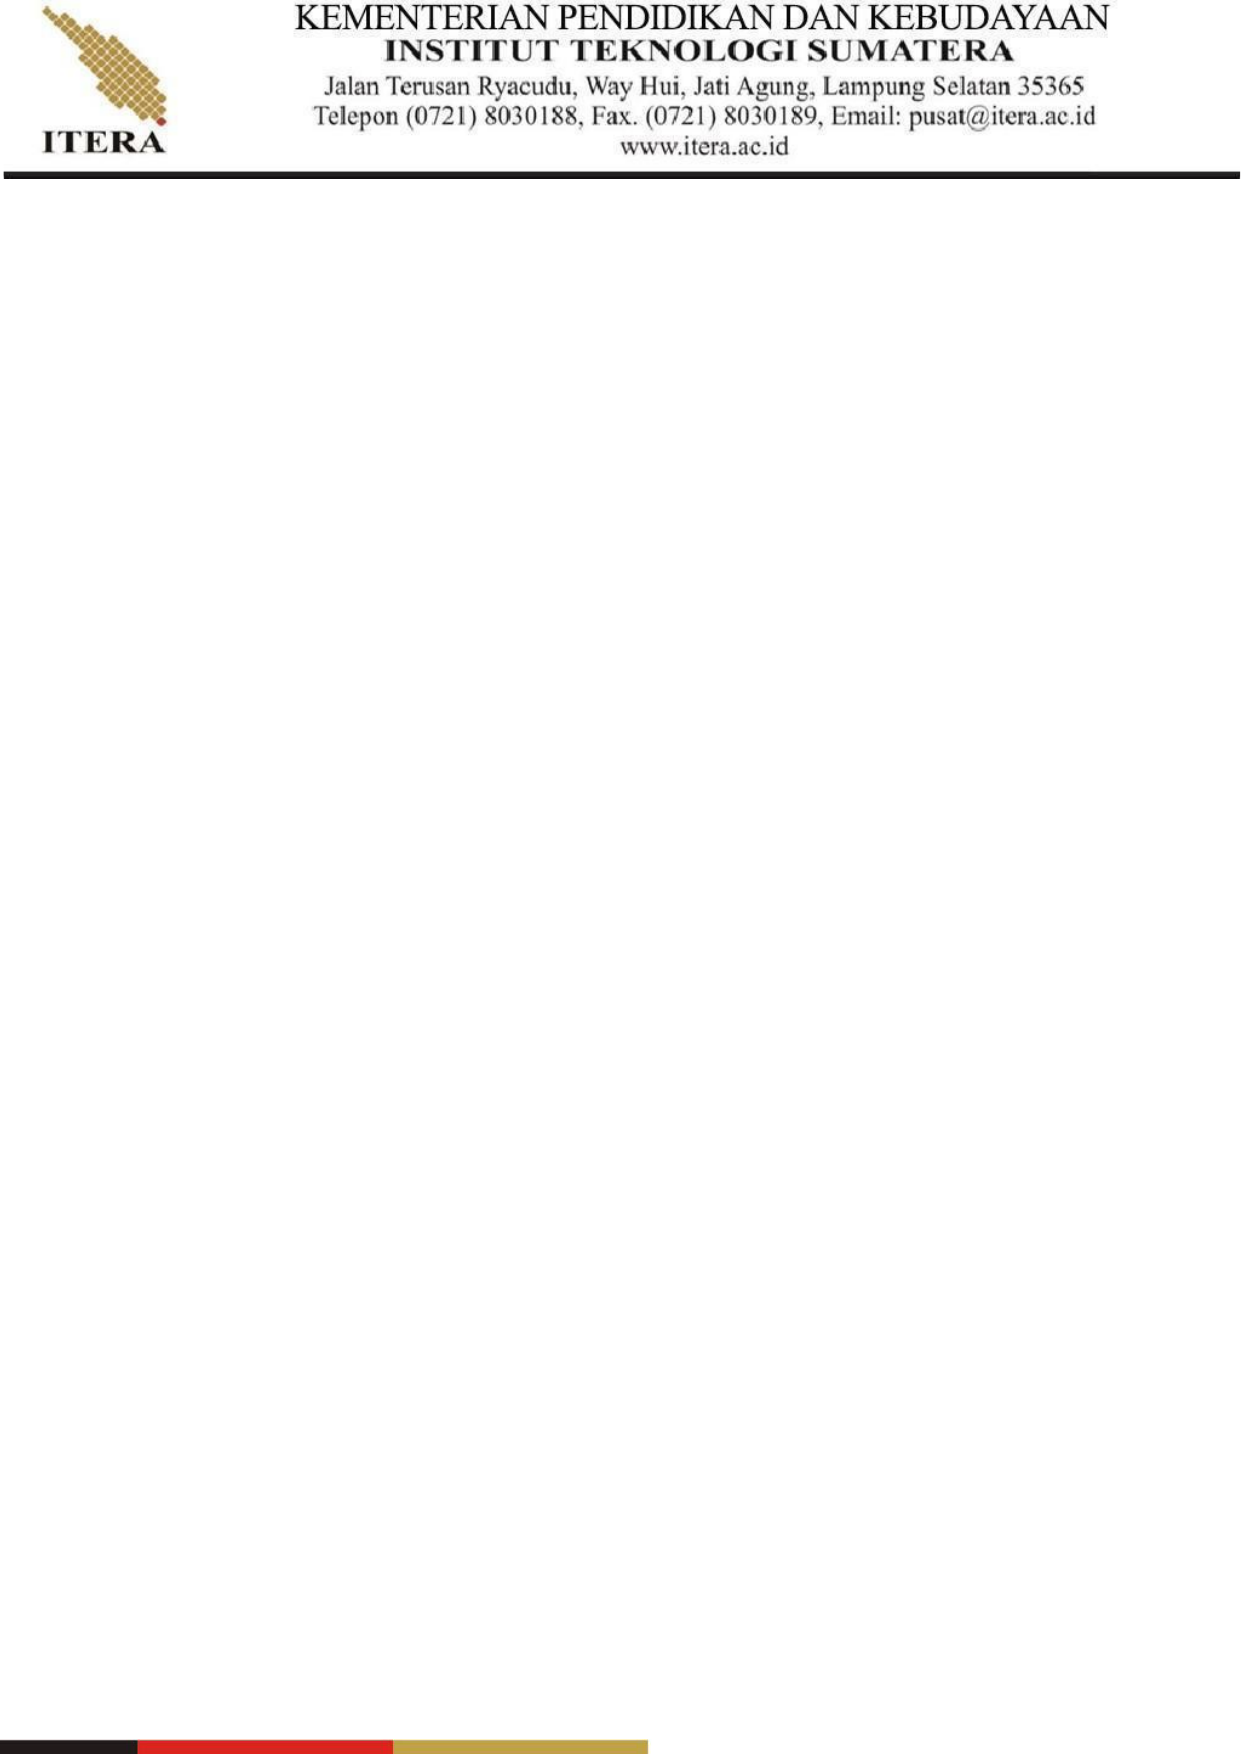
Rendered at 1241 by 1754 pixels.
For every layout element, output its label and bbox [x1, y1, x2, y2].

picture [0, 1739, 652, 1754]
picture [3, 0, 1241, 179]
